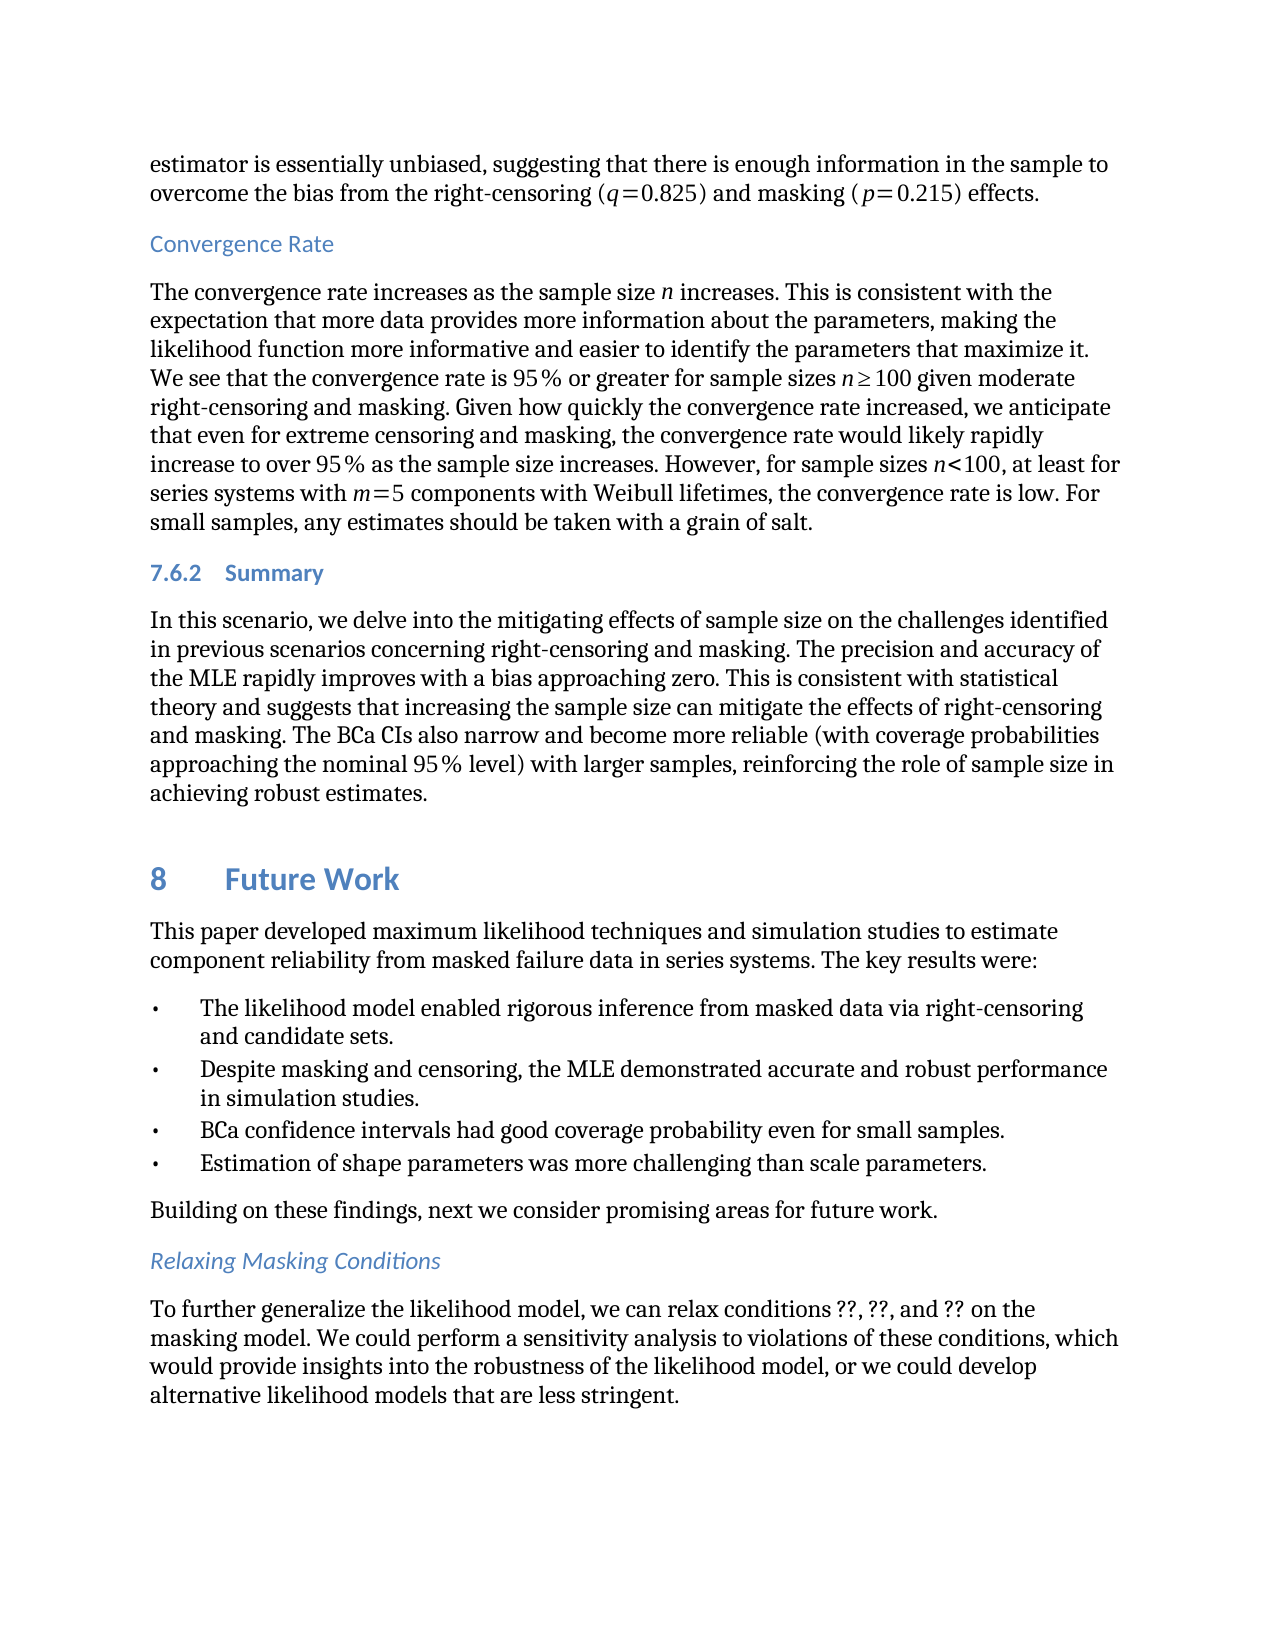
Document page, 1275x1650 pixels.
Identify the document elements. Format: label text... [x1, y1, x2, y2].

text Building on these findings, next we consider promising areas for future work. [150, 1196, 1125, 1225]
subtitle Convergence Rate [150, 228, 1125, 259]
subtitle 8 Future Work [150, 858, 1125, 898]
list The likelihood model enabled rigorous inference from masked data via right-censoring and candidate sets. [150, 993, 1125, 1051]
list Despite masking and censoring, the MLE demonstrated accurate and robust performance in simulation studies. [150, 1055, 1125, 1112]
list BCa confidence intervals had good coverage probability even for small samples. [150, 1116, 1125, 1145]
subtitle 7.6.2 Summary [150, 557, 1125, 588]
text This paper developed maximum likelihood techniques and simulation studies to estimate component reliability from masked failure data in series systems. The key results were: [150, 917, 1125, 975]
text The convergence rate increases as the sample size increases. This is consistent with the expectation that more data provides more information about the parameters, making the likelihood function more informative and easier to identify the parameters that maximize it. We see that the convergence rate is or greater for sample sizes given moderate right-censoring and masking. Given how quickly the convergence rate increased, we anticipate that even for extreme censoring and masking, the convergence rate would likely rapidly increase to over as the sample size increases. However, for sample sizes , at least for series systems with components with Weibull lifetimes, the convergence rate is low. For small samples, any estimates should be taken with a grain of salt. [150, 278, 1125, 536]
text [150, 150, 1125, 207]
list Estimation of shape parameters was more challenging than scale parameters. [150, 1148, 1125, 1177]
text To further generalize the likelihood model, we can relax conditions ??, ??, and ?? on the masking model. We could perform a sensitivity analysis to violations of these conditions, which would provide insights into the robustness of the likelihood model, or we could develop alternative likelihood models that are less stringent. [150, 1295, 1125, 1410]
subtitle Relaxing Masking Conditions [150, 1246, 1125, 1276]
text In this scenario, we delve into the mitigating effects of sample size on the challenges identified in previous scenarios concerning right-censoring and masking. The precision and accuracy of the MLE rapidly improves with a bias approaching zero. This is consistent with statistical theory and suggests that increasing the sample size can mitigate the effects of right-censoring and masking. The BCa CIs also narrow and become more reliable (with coverage probabilities approaching the nominal level) with larger samples, reinforcing the role of sample size in achieving robust estimates. [150, 606, 1125, 808]
